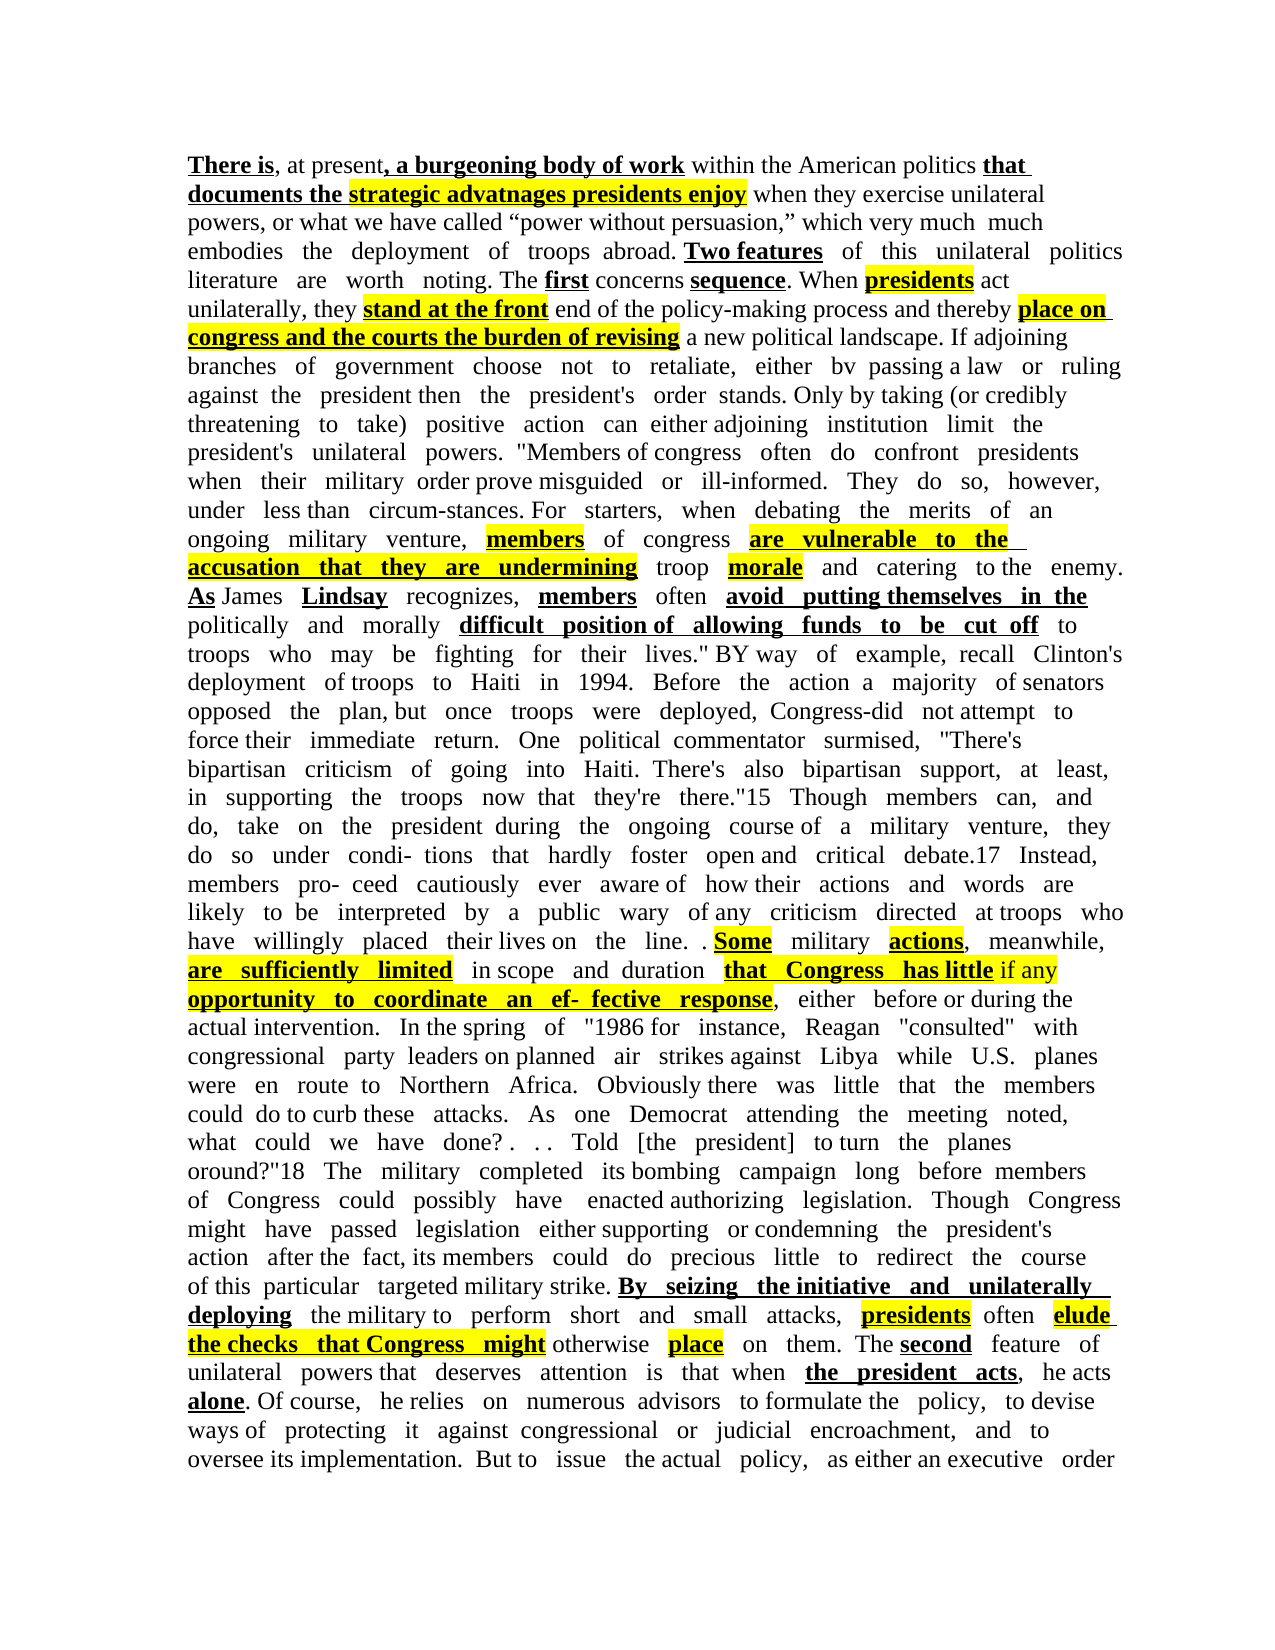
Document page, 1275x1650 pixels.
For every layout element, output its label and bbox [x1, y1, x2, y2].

text [187, 150, 1125, 1472]
